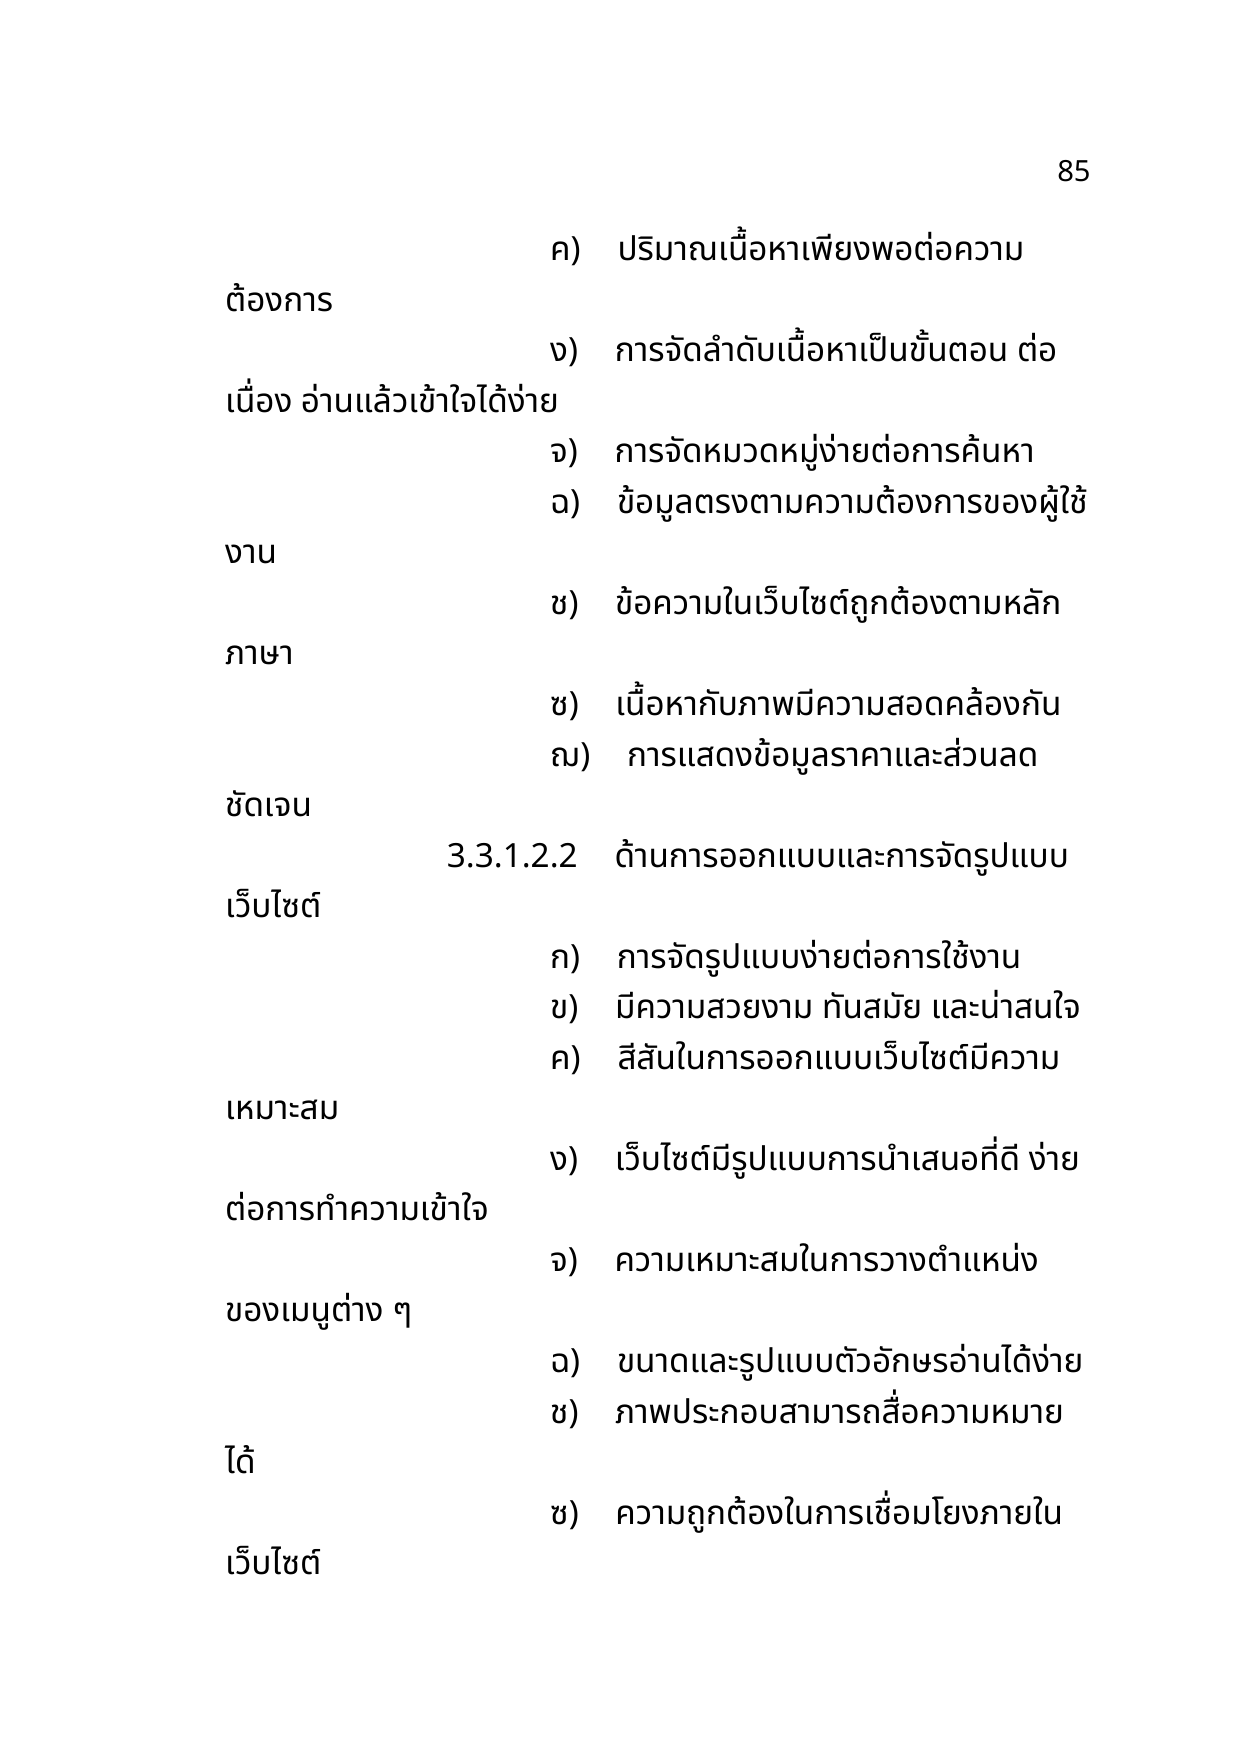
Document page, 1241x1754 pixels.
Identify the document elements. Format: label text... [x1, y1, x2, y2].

text ช)**ข้อความในเว็บไซต์ถูกต้องตามหลักภาษา [225, 579, 1090, 680]
text 3.3.1.2.2**ด้านการออกแบบและการจัดรูปแบบเว็บไซต์ [225, 831, 1090, 932]
text ฉ)**ข้อมูลตรงตามความต้องการของผู้ใช้งาน [225, 478, 1090, 579]
text ง)**การจัดลำดับเนื้อหาเป็นขั้นตอน ต่อเนื่อง อ่านแล้วเข้าใจได้ง่าย [225, 326, 1090, 427]
text จ)**ความเหมาะสมในการวางตำแหน่งของเมนูต่าง ๆ [225, 1236, 1090, 1337]
text ฉ)**ขนาดและรูปแบบตัวอักษรอ่านได้ง่าย [225, 1337, 1090, 1387]
text ช)**ภาพประกอบสามารถสื่อความหมายได้ [225, 1387, 1090, 1488]
text ค)**ปริมาณเนื้อหาเพียงพอต่อความต้องการ [225, 225, 1090, 326]
text ค)**สีสันในการออกแบบเว็บไซต์มีความเหมาะสม [225, 1034, 1090, 1135]
text ข)**มีความสวยงาม ทันสมัย และน่าสนใจ [225, 983, 1090, 1034]
text ฌ)**การแสดงข้อมูลราคาและส่วนลดชัดเจน [225, 730, 1090, 831]
text ก)**การจัดรูปแบบง่ายต่อการใช้งาน [225, 932, 1090, 983]
text ซ)**เนื้อหากับภาพมีความสอดคล้องกัน [225, 680, 1090, 730]
text ง)**เว็บไซต์มีรูปแบบการนำเสนอที่ดี ง่ายต่อการทำความเข้าใจ [225, 1135, 1090, 1236]
text จ)**การจัดหมวดหมู่ง่ายต่อการค้นหา [225, 427, 1090, 478]
text ซ)**ความถูกต้องในการเชื่อมโยงภายในเว็บไซต์ [225, 1488, 1090, 1589]
